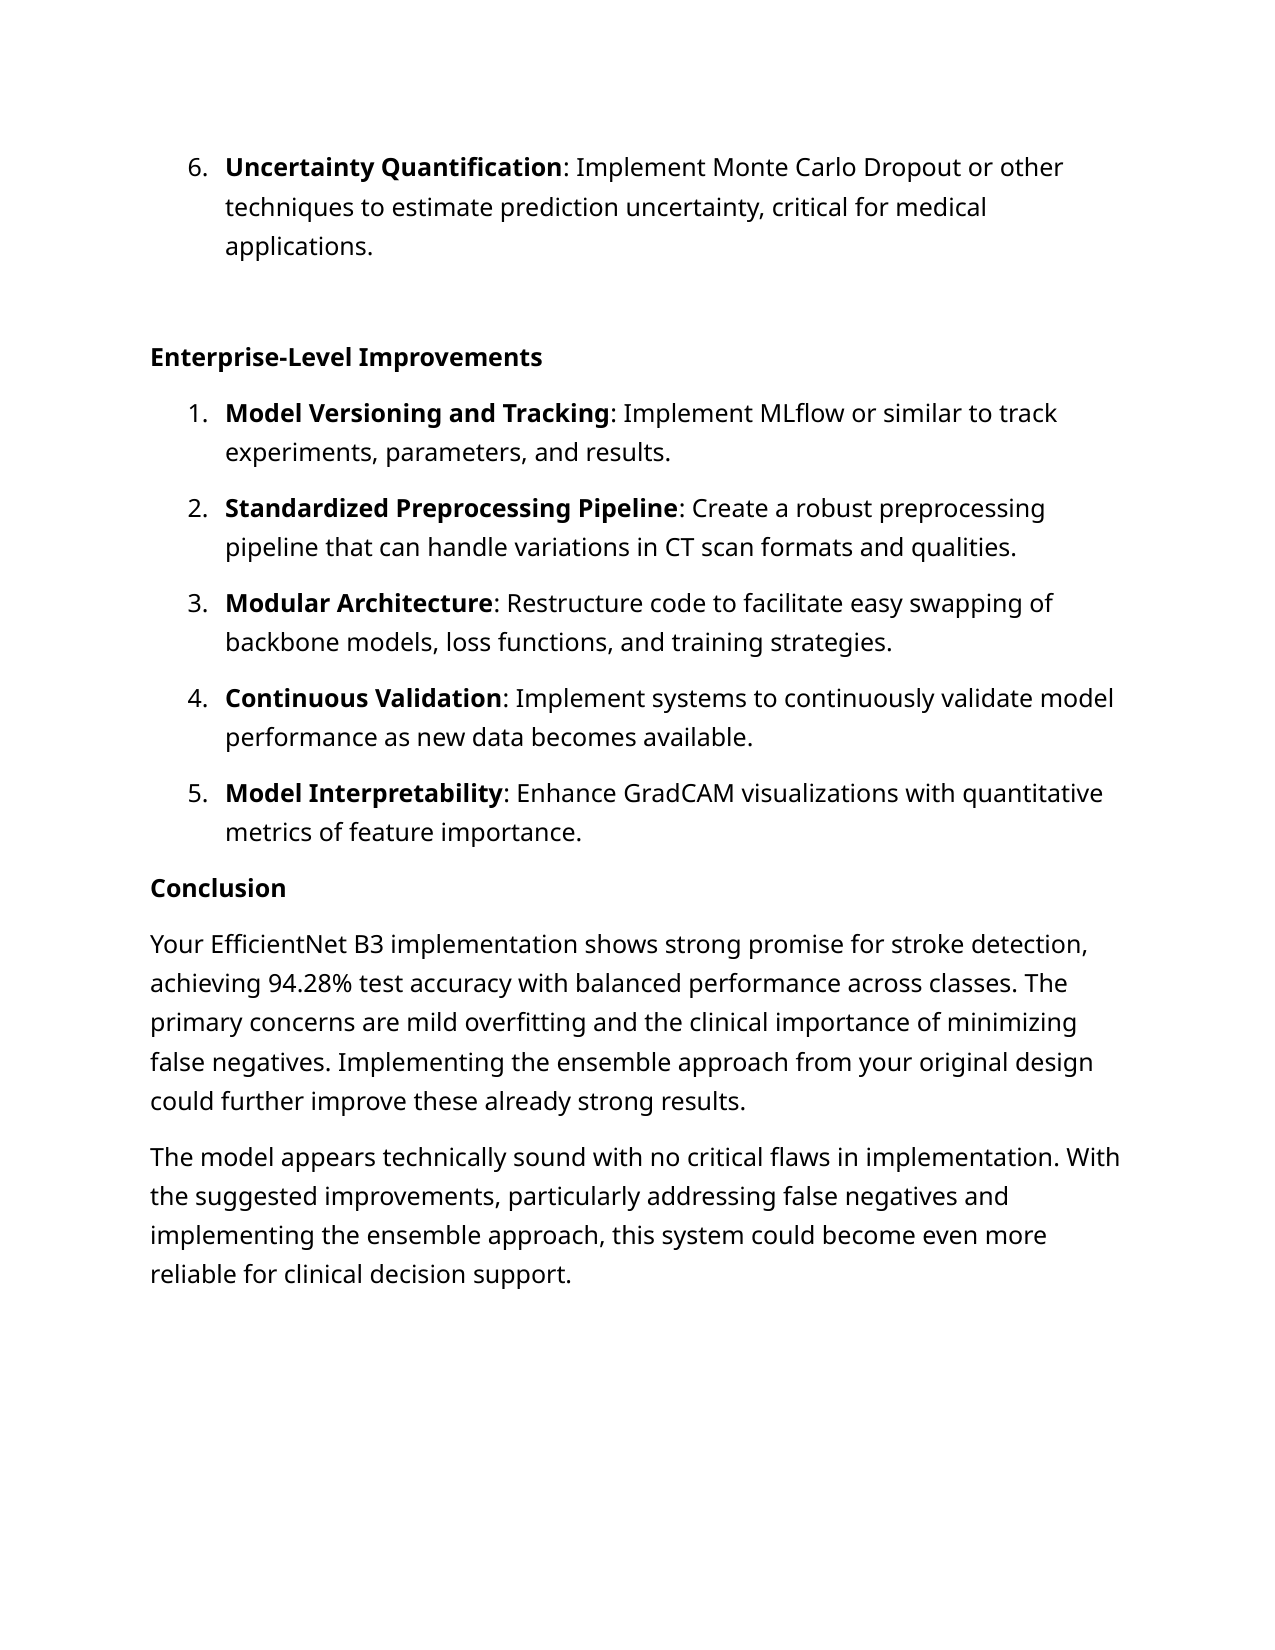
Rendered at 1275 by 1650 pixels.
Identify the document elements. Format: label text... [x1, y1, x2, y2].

list Model Versioning and Tracking: Implement MLflow or similar to track experiments, parameters, and results. [187, 396, 1125, 469]
text Conclusion [150, 871, 1125, 905]
text Your EfficientNet B3 implementation shows strong promise for stroke detection, achieving 94.28% test accuracy with balanced performance across classes. The primary concerns are mild overfitting and the clinical importance of minimizing false negatives. Implementing the ensemble approach from your original design could further improve these already strong results. [150, 927, 1125, 1117]
list Model Interpretability: Enhance GradCAM visualizations with quantitative metrics of feature importance. [187, 776, 1125, 849]
text Enterprise-Level Improvements [150, 340, 1125, 374]
list Continuous Validation: Implement systems to continuously validate model performance as new data becomes available. [187, 681, 1125, 754]
list Modular Architecture: Restructure code to facilitate easy swapping of backbone models, loss functions, and training strategies. [187, 586, 1125, 659]
text The model appears technically sound with no critical flaws in implementation. With the suggested improvements, particularly addressing false negatives and implementing the ensemble approach, this system could become even more reliable for clinical decision support. [150, 1139, 1125, 1291]
list Uncertainty Quantification: Implement Monte Carlo Dropout or other techniques to estimate prediction uncertainty, critical for medical applications. [187, 150, 1125, 262]
list Standardized Preprocessing Pipeline: Create a robust preprocessing pipeline that can handle variations in CT scan formats and qualities. [187, 491, 1125, 564]
